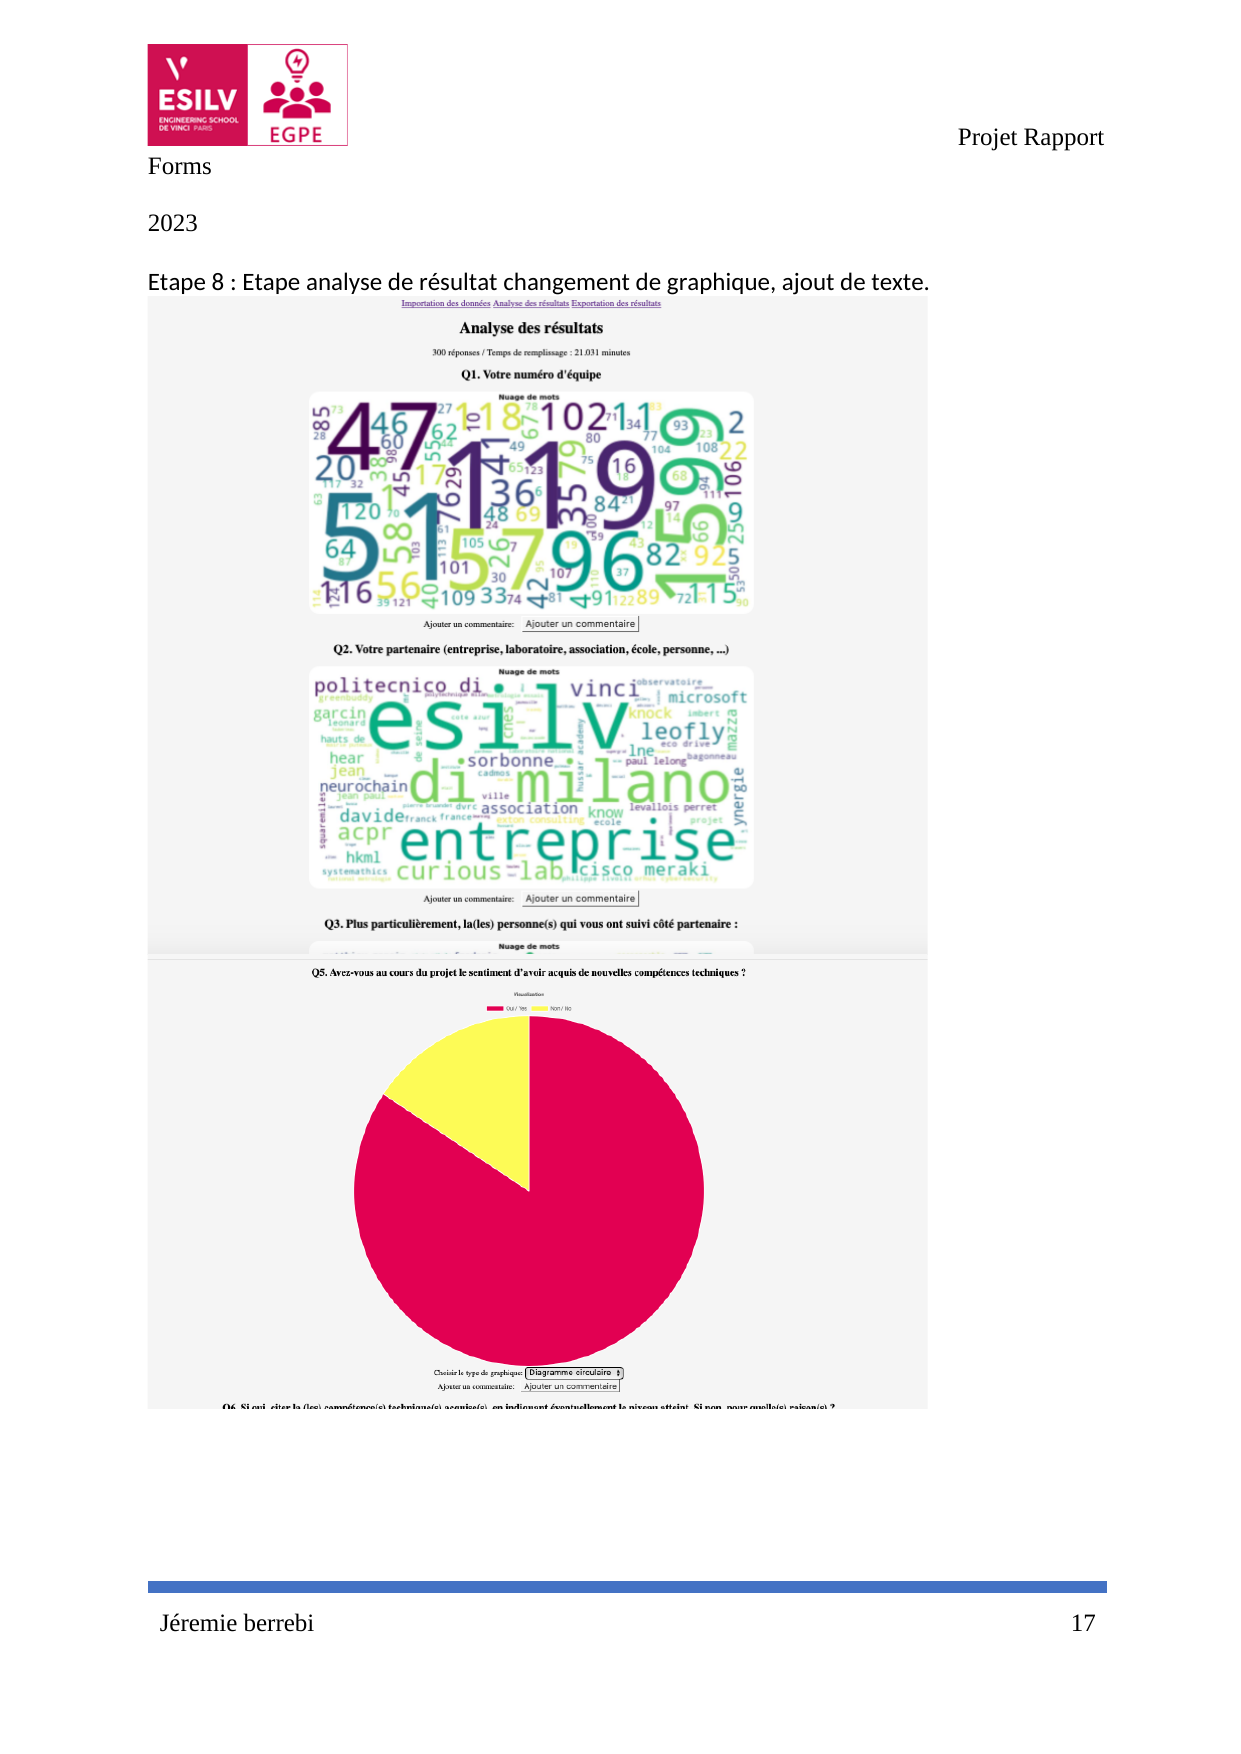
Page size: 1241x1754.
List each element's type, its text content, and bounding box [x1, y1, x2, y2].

picture [147, 44, 348, 146]
picture [147, 296, 928, 1409]
